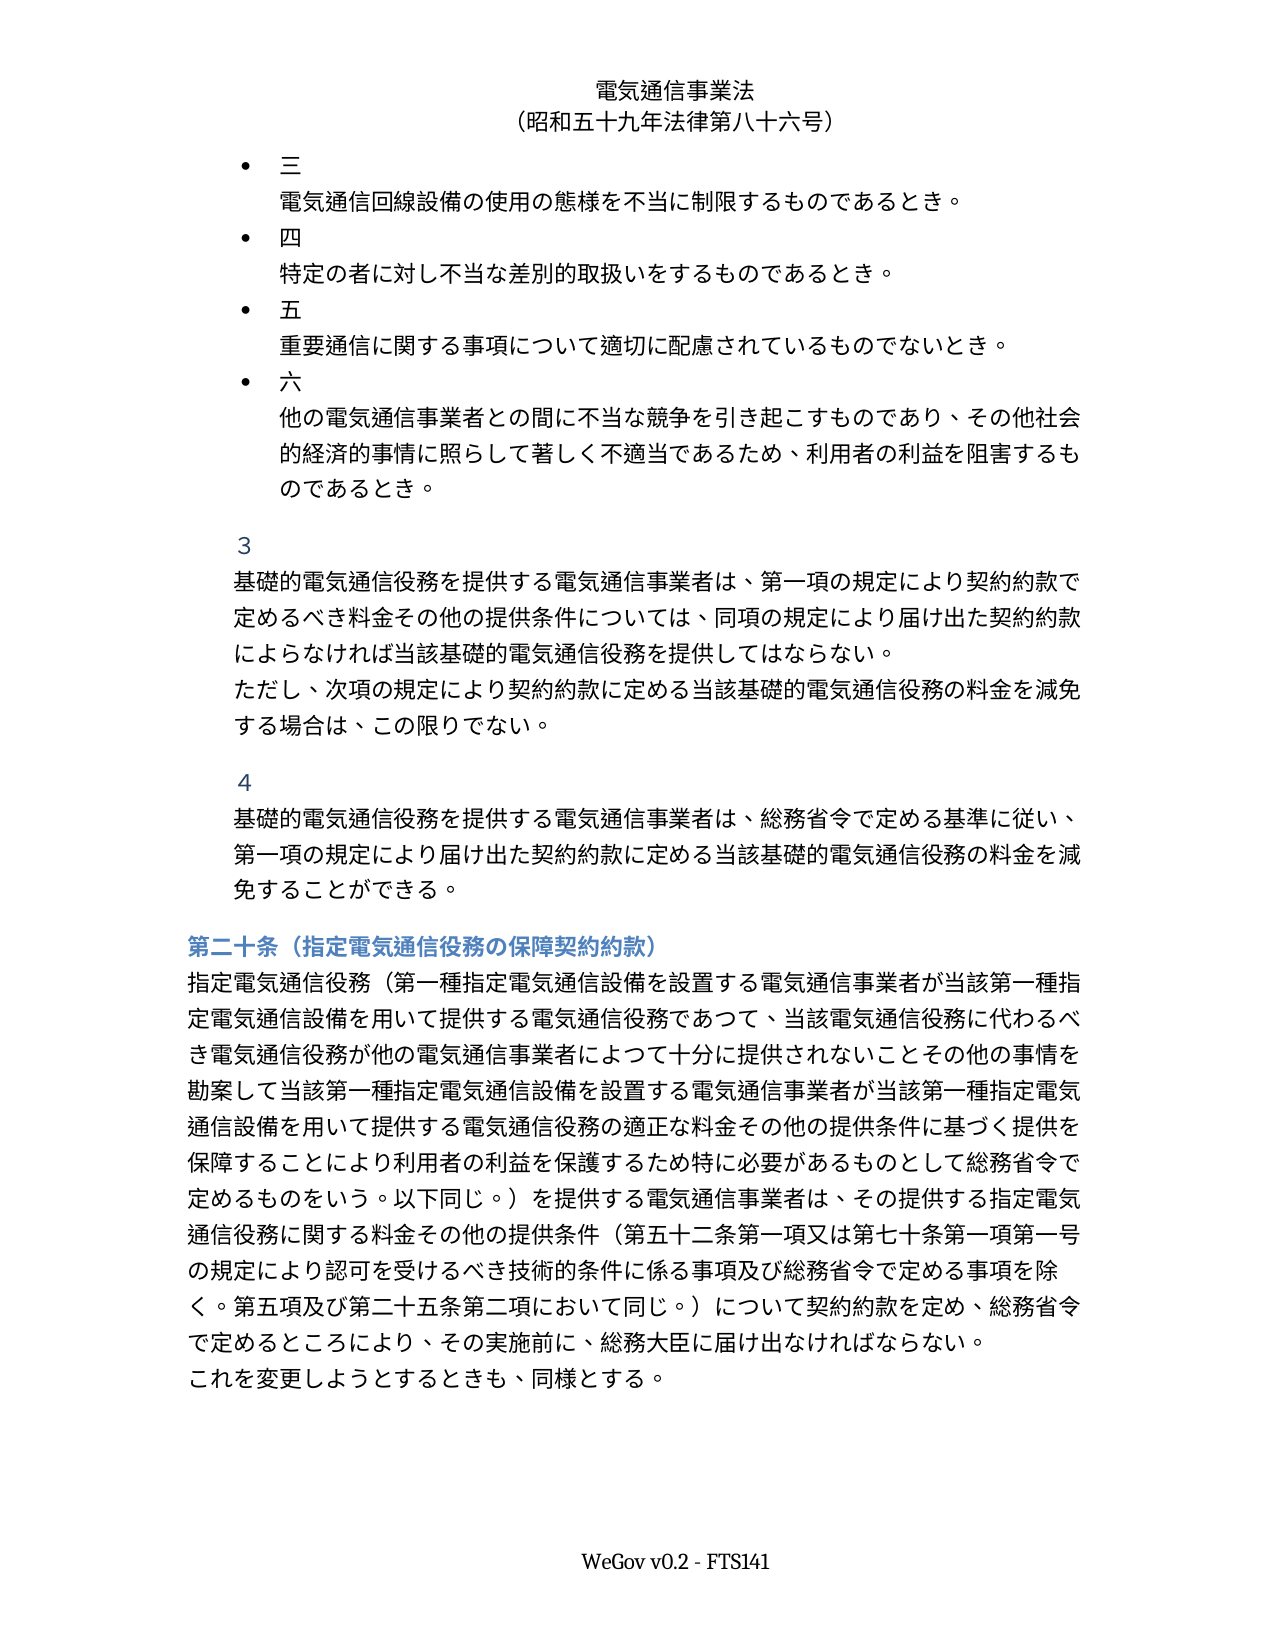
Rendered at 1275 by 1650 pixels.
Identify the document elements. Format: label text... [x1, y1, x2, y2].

list 六 他の電気通信事業者との間に不当な競争を引き起こすものであり、その他社会的経済的事情に照らして著しく不適当であるため、利用者の利益を阻害するものであるとき。 [242, 366, 1087, 505]
text 指定電気通信役務（第一種指定電気通信設備を設置する電気通信事業者が当該第一種指定電気通信設備を用いて提供する電気通信役務であつて、当該電気通信役務に代わるべき電気通信役務が他の電気通信事業者によつて十分に提供されないことその他の事情を勘案して当該第一種指定電気通信設備を設置する電気通信事業者が当該第一種指定電気通信設備を用いて提供する電気通信役務の適正な料金その他の提供条件に基づく提供を保障することにより利用者の利益を保護するため特に必要があるものとして総務省令で定めるものをいう。以下同じ。）を提供する電気通信事業者は、その提供する指定電気通信役務に関する料金その他の提供条件（第五十二条第一項又は第七十条第一項第一号の規定により認可を受けるべき技術的条件に係る事項及び総務省令で定める事項を除く。第五項及び第二十五条第二項において同じ。）について契約約款を定め、総務省令で定めるところにより、その実施前に、総務大臣に届け出なければならない。 これを変更しようとするときも、同様とする。 [187, 967, 1087, 1394]
list 三 電気通信回線設備の使用の態様を不当に制限するものであるとき。 [242, 150, 1087, 217]
subtitle ３ [233, 530, 1087, 561]
subtitle ４ [233, 767, 1087, 798]
list 五 重要通信に関する事項について適切に配慮されているものでないとき。 [242, 294, 1087, 361]
list 四 特定の者に対し不当な差別的取扱いをするものであるとき。 [242, 222, 1087, 289]
subtitle 第二十条（指定電気通信役務の保障契約約款） [187, 931, 1087, 962]
text 基礎的電気通信役務を提供する電気通信事業者は、第一項の規定により契約約款で定めるべき料金その他の提供条件については、同項の規定により届け出た契約約款によらなければ当該基礎的電気通信役務を提供してはならない。 ただし、次項の規定により契約約款に定める当該基礎的電気通信役務の料金を減免する場合は、この限りでない。 [233, 566, 1087, 741]
text 基礎的電気通信役務を提供する電気通信事業者は、総務省令で定める基準に従い、第一項の規定により届け出た契約約款に定める当該基礎的電気通信役務の料金を減免することができる。 [233, 803, 1087, 906]
